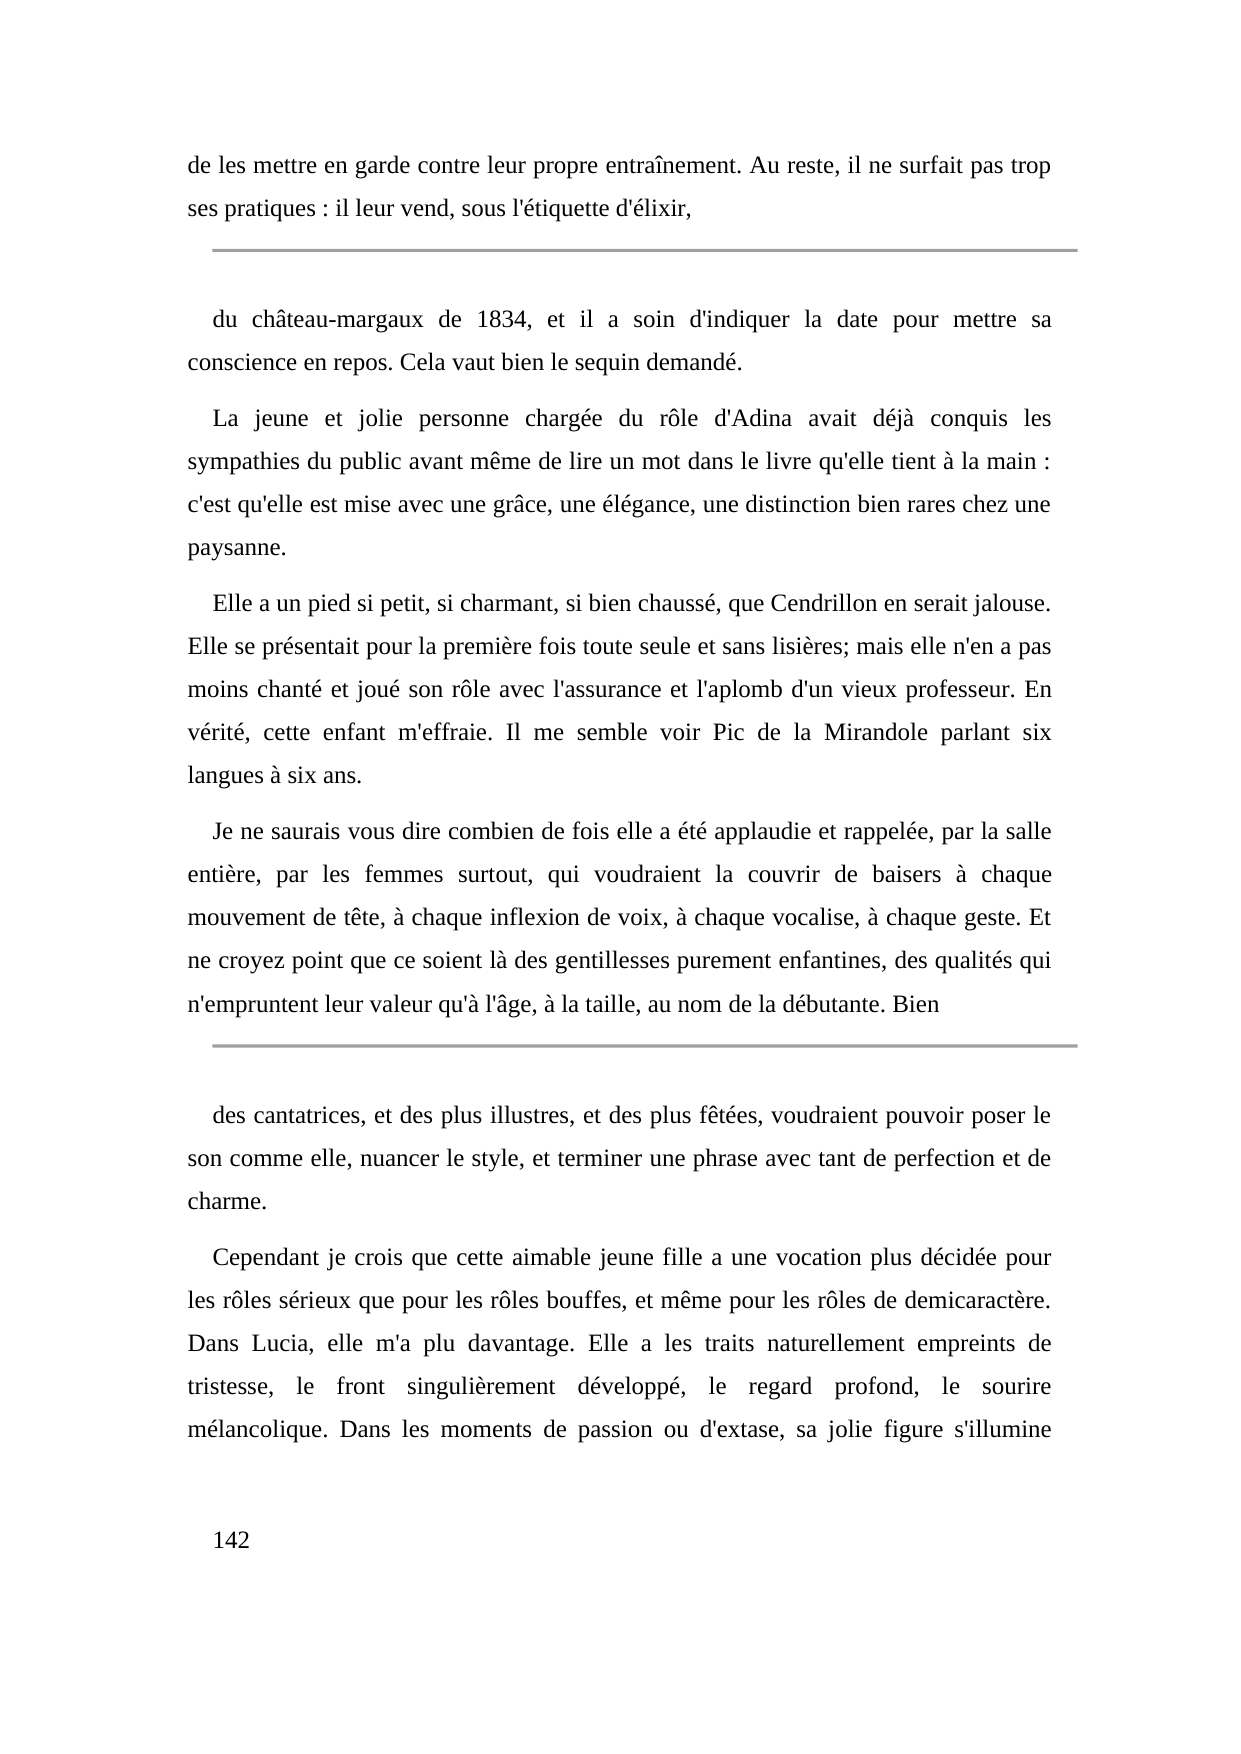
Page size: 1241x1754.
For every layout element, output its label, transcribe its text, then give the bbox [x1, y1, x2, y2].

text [187, 150, 1053, 222]
text La jeune et jolie personne chargée du rôle d'Adina avait déjà conquis les sympathies du public avant même de lire un mot dans le livre qu'elle tient à la main : c'est qu'elle est mise avec une grâce, une élégance, une distinction bien rares chez une paysanne. [187, 403, 1053, 561]
text du château-margaux de 1834, et il a soin d'indiquer la date pour mettre sa conscience en repos. Cela vaut bien le sequin demandé. [187, 304, 1053, 376]
text Elle a un pied si petit, si charmant, si bien chaussé, que Cendrillon en serait jalouse. Elle se présentait pour la première fois toute seule et sans lisières; mais elle n'en a pas moins chanté et joué son rôle avec l'assurance et l'aplomb d'un vieux professeur. En vérité, cette enfant m'effraie. Il me semble voir Pic de la Mirandole parlant six langues à six ans. [187, 588, 1053, 789]
text Je ne saurais vous dire combien de fois elle a été applaudie et rappelée, par la salle entière, par les femmes surtout, qui voudraient la couvrir de baisers à chaque mouvement de tête, à chaque inflexion de voix, à chaque vocalise, à chaque geste. Et ne croyez point que ce soient là des gentillesses purement enfantines, des qualités qui n'empruntent leur valeur qu'à l'âge, à la taille, au nom de la débutante. Bien [187, 816, 1053, 1017]
text des cantatrices, et des plus illustres, et des plus fêtées, voudraient pouvoir poser le son comme elle, nuancer le style, et terminer une phrase avec tant de perfection et de charme. [187, 1100, 1053, 1215]
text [187, 1242, 1053, 1443]
